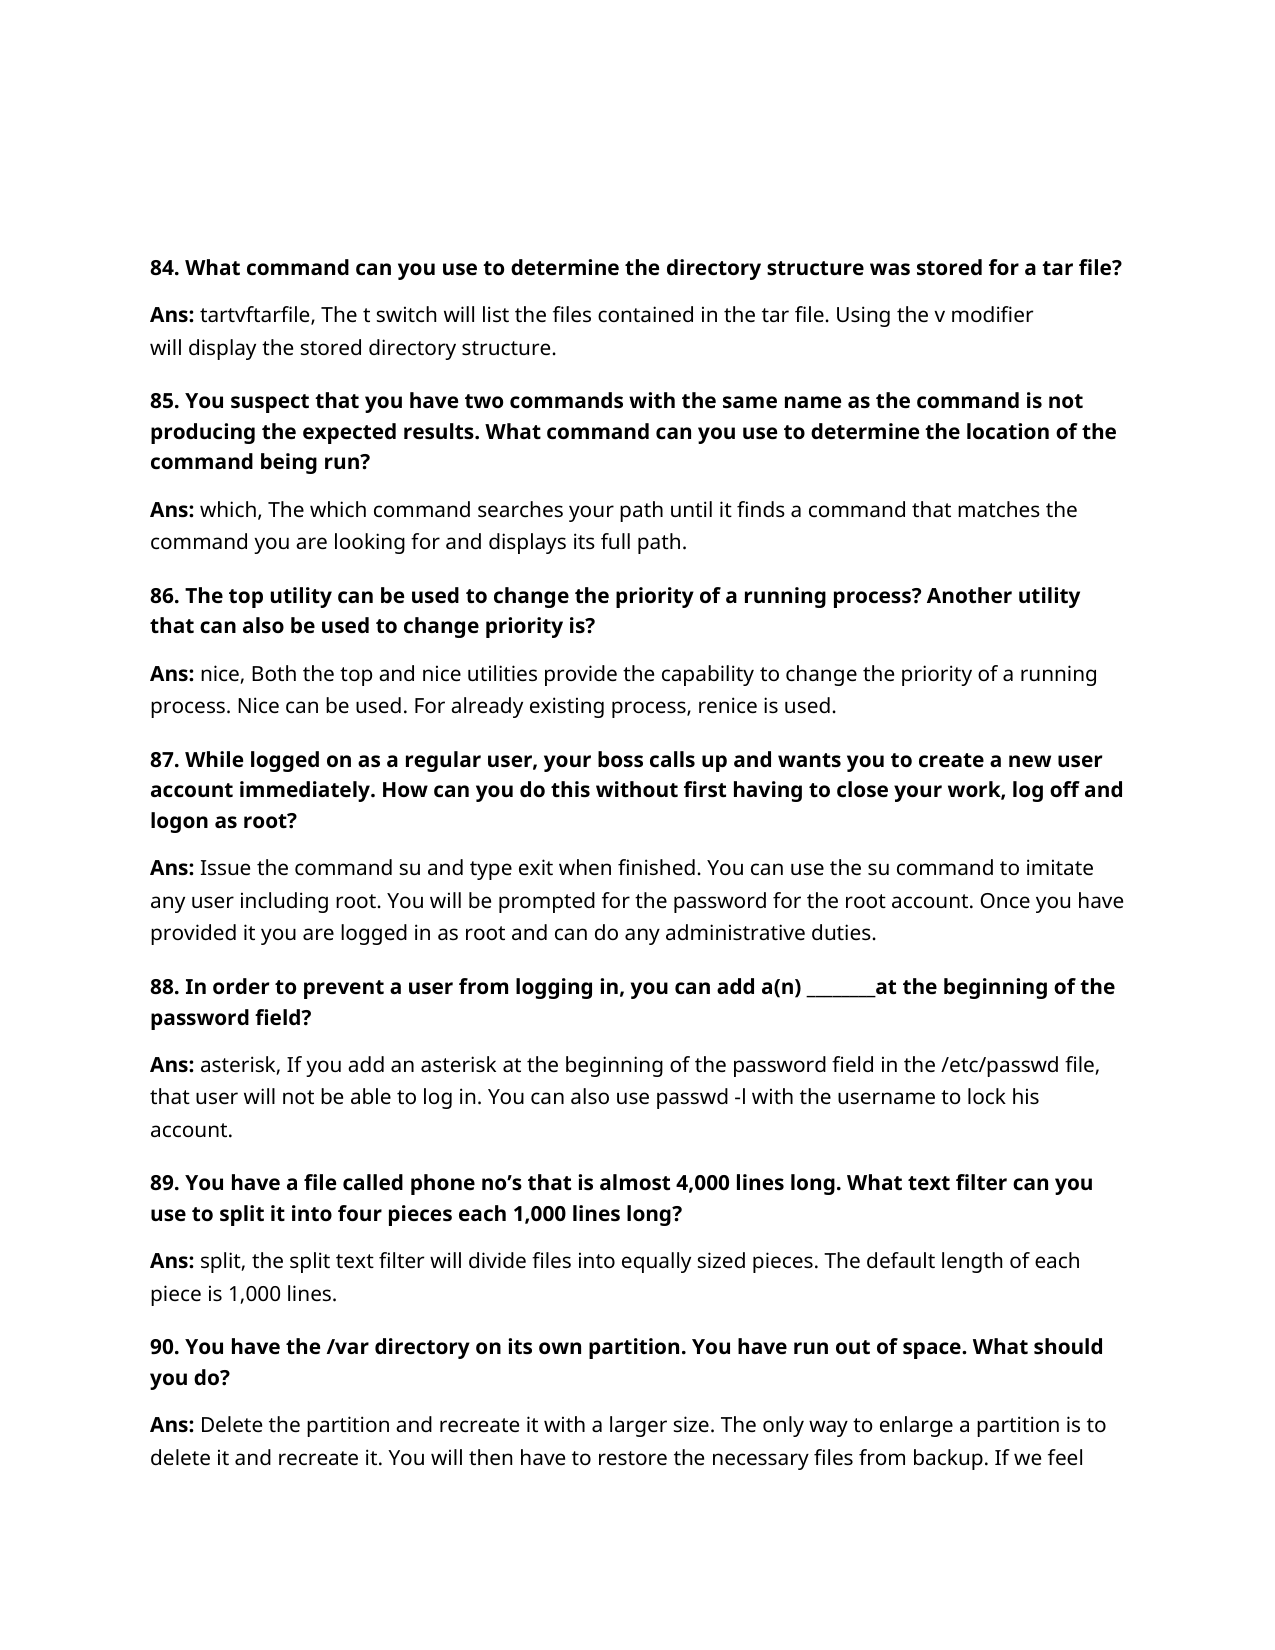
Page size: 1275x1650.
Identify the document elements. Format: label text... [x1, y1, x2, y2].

text 86. The top utility can be used to change the priority of a running process? Another utility that can also be used to change priority is? [150, 581, 1125, 640]
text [150, 1410, 1125, 1471]
text Ans: Issue the command su and type exit when finished. You can use the su command to imitate any user including root. You will be prompted for the password for the root account. Once you have provided it you are logged in as root and can do any administrative duties. [150, 853, 1125, 947]
text 89. You have a file called phone no’s that is almost 4,000 lines long. What text filter can you use to split it into four pieces each 1,000 lines long? [150, 1168, 1125, 1228]
text Ans: which, The which command searches your path until it finds a command that matches the command you are looking for and displays its full path. [150, 495, 1125, 556]
text 84. What command can you use to determine the directory structure was stored for a tar file? [150, 253, 1125, 281]
text Ans: split, the split text filter will divide files into equally sized pieces. The default length of each piece is 1,000 lines. [150, 1246, 1125, 1307]
text 90. You have the /var directory on its own partition. You have run out of space. What should you do? [150, 1332, 1125, 1392]
text 87. While logged on as a regular user, your boss calls up and wants you to create a new user account immediately. How can you do this without first having to close your work, log off and logon as root? [150, 745, 1125, 834]
text Ans: tartvftarfile, The t switch will list the files contained in the tar file. Using the v modifier will display the stored directory structure. [150, 300, 1125, 361]
text Ans: nice, Both the top and nice utilities provide the capability to change the priority of a running process. Nice can be used. For already existing process, renice is used. [150, 659, 1125, 720]
text Ans: asterisk, If you add an asterisk at the beginning of the password field in the /etc/passwd file, that user will not be able to log in. You can also use passwd -l with the username to lock his account. [150, 1050, 1125, 1143]
text 88. In order to prevent a user from logging in, you can add a(n) ________at the beginning of the password field? [150, 972, 1125, 1031]
text 85. You suspect that you have two commands with the same name as the command is not producing the expected results. What command can you use to determine the location of the command being run? [150, 386, 1125, 476]
